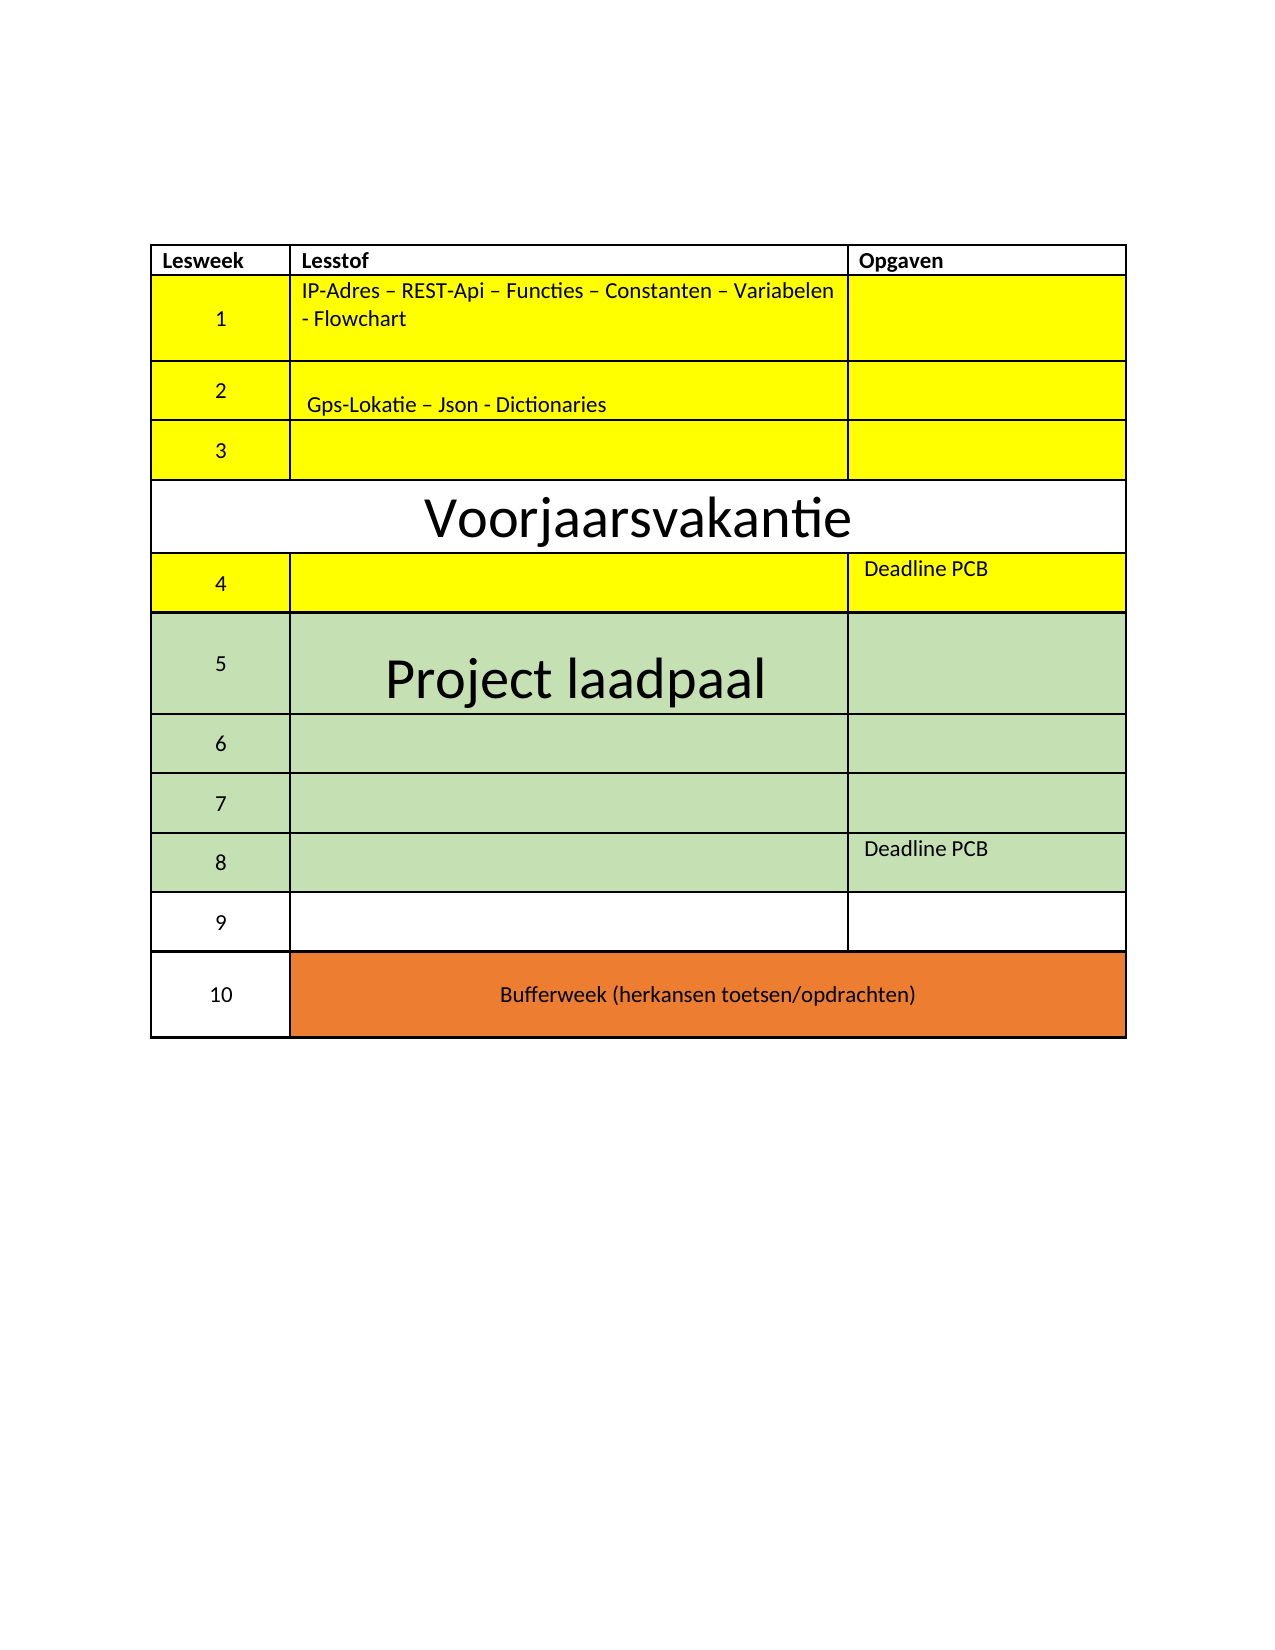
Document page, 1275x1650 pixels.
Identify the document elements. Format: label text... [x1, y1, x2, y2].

table_cell 8 [152, 834, 289, 891]
table_cell [291, 893, 847, 950]
table_cell 10 [152, 953, 289, 1036]
table_cell Voorjaarsvakantie [152, 481, 1125, 552]
table_cell [291, 421, 847, 479]
table_cell [849, 362, 1125, 419]
table_cell 1 [152, 276, 289, 360]
table_cell [849, 715, 1125, 772]
table_cell 5 [152, 614, 289, 713]
table_cell [849, 893, 1125, 950]
table_cell 3 [152, 421, 289, 479]
table_cell [849, 614, 1125, 713]
table_cell 6 [152, 715, 289, 772]
table_cell 4 [152, 554, 289, 611]
table_cell [849, 276, 1125, 360]
table_cell [291, 774, 847, 832]
table_cell 9 [152, 893, 289, 950]
table_cell Gps-Lokatie – Json - Dictionaries [291, 362, 847, 419]
table_cell Deadline PCB [849, 554, 1125, 611]
table_cell [849, 421, 1125, 479]
table_cell [291, 834, 847, 891]
table_header Lesstof [291, 246, 847, 274]
table_cell [291, 715, 847, 772]
table_header Opgaven [849, 246, 1125, 274]
table_cell IP-Adres – REST-Api – Functies – Constanten – Variabelen - Flowchart [291, 276, 847, 360]
table_header Lesweek [152, 246, 289, 274]
table_cell 2 [152, 362, 289, 419]
table_cell Project laadpaal [291, 614, 847, 713]
table_cell Deadline PCB [849, 834, 1125, 891]
table_cell Bufferweek (herkansen toetsen/opdrachten) [291, 953, 1125, 1036]
table_cell 7 [152, 774, 289, 832]
table_cell [849, 774, 1125, 832]
table_cell [291, 554, 847, 611]
